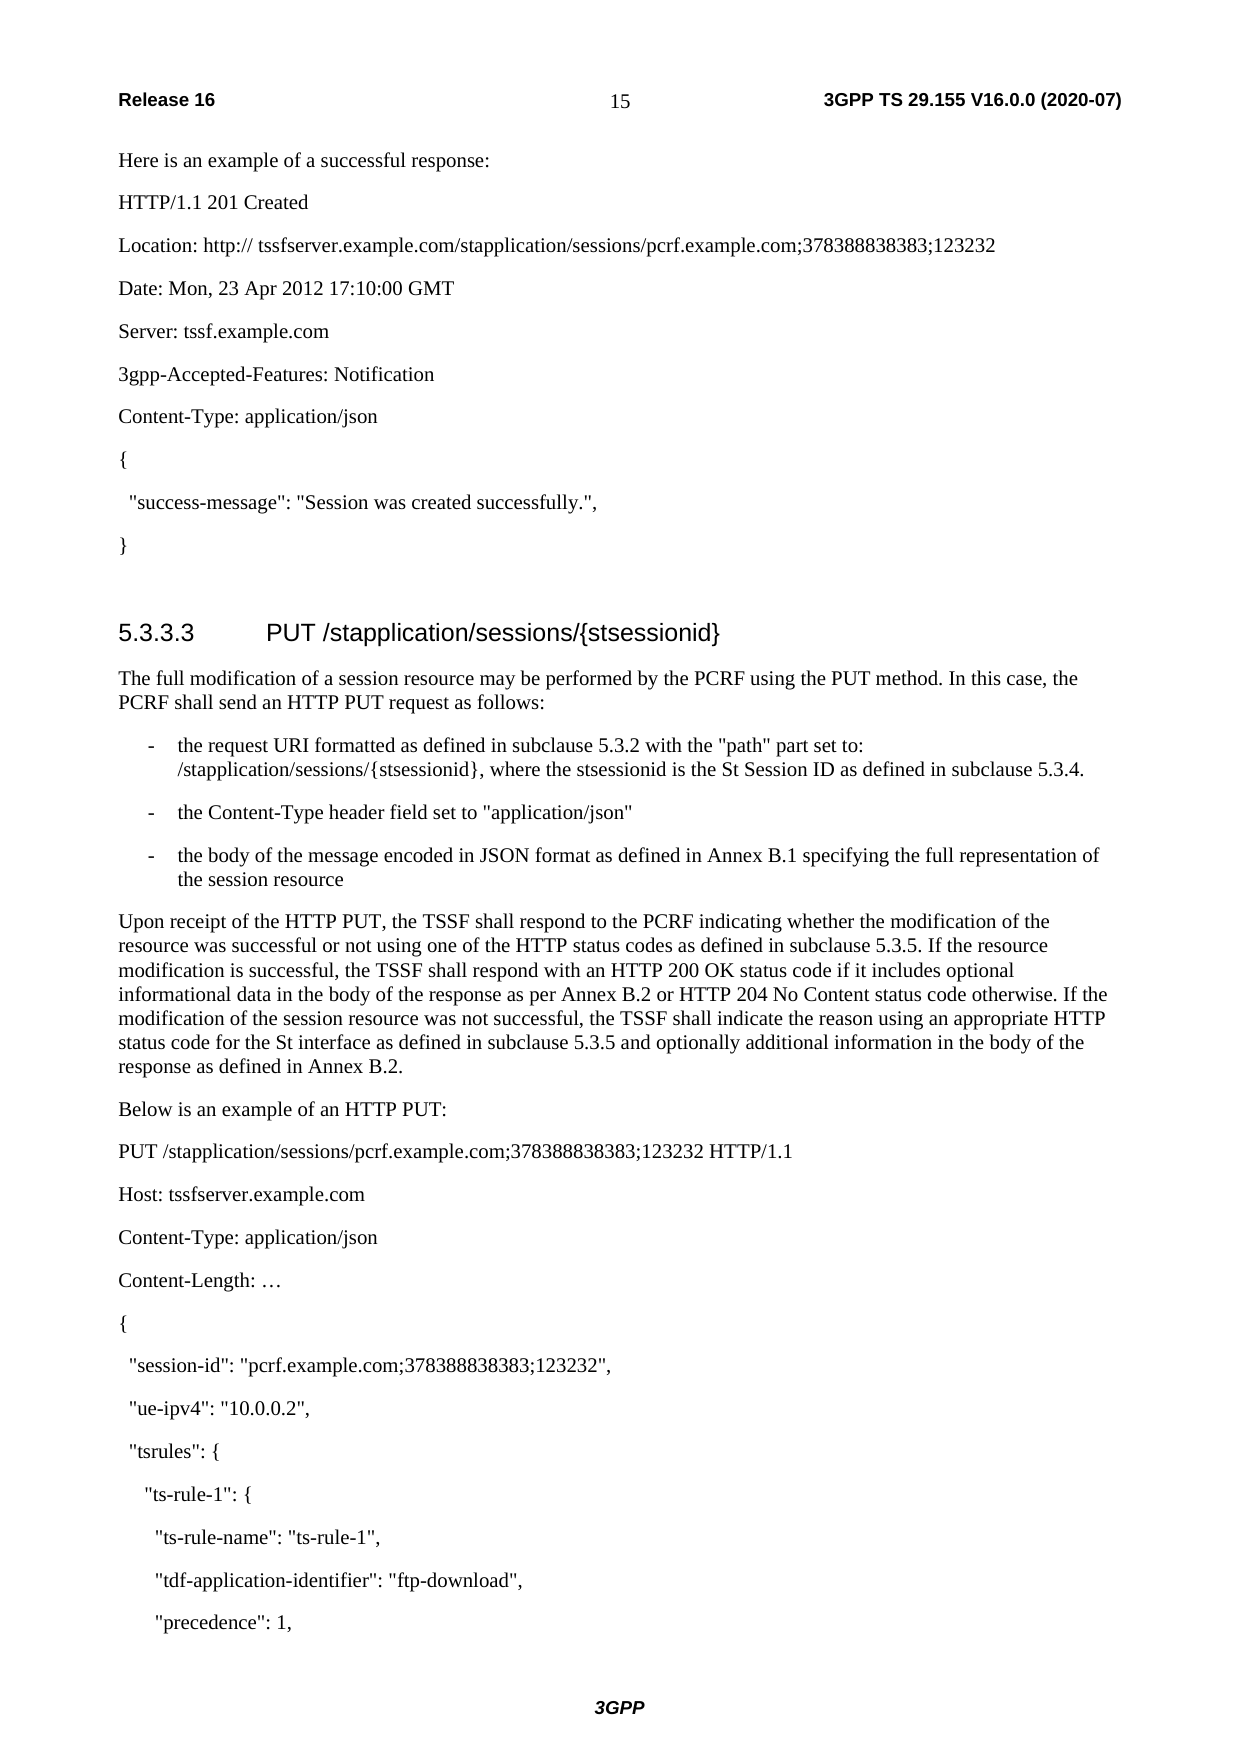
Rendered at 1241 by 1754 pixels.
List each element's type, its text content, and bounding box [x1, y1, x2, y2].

text "tsrules": { [118, 1439, 1122, 1463]
text Server: tssf.example.com [118, 319, 1122, 343]
text Host: tssfserver.example.com [118, 1182, 1122, 1206]
text Content-Length: … [118, 1268, 1122, 1292]
text } [118, 533, 1122, 557]
text { [118, 447, 1122, 471]
text - the body of the message encoded in JSON format as defined in Annex B.1 specifying the full representation of the session resource [148, 842, 1122, 891]
text "session-id": "pcrf.example.com;378388838383;123232", [118, 1353, 1122, 1377]
subtitle 5.3.3.3 PUT /stapplication/sessions/{stsessionid} [118, 618, 1122, 647]
text "tdf-application-identifier": "ftp-download", [118, 1567, 1122, 1592]
text "ts-rule-name": "ts-rule-1", [118, 1525, 1122, 1549]
text Upon receipt of the HTTP PUT, the TSSF shall respond to the PCRF indicating whether the modification of the resource was successful or not using one of the HTTP status codes as defined in subclause 5.3.5. If the resource modification is successful, the TSSF shall respond with an HTTP 200 OK status code if it includes optional informational data in the body of the response as per Annex B.2 or HTTP 204 No Content status code otherwise. If the modification of the session resource was not successful, the TSSF shall indicate the reason using an appropriate HTTP status code for the St interface as defined in subclause 5.3.5 and optionally additional information in the body of the response as defined in Annex B.2. [118, 909, 1122, 1078]
text "ts-rule-1": { [118, 1482, 1122, 1506]
text PUT /stapplication/sessions/pcrf.example.com;378388838383;123232 HTTP/1.1 [118, 1139, 1122, 1163]
text Content-Type: application/json [118, 1225, 1122, 1249]
text 3gpp-Accepted-Features: Notification [118, 362, 1122, 386]
text { [118, 1311, 1122, 1335]
text Date: Mon, 23 Apr 2012 17:10:00 GMT [118, 276, 1122, 300]
text HTTP/1.1 201 Created [118, 190, 1122, 214]
text "success-message": "Session was created successfully.", [118, 490, 1122, 514]
text - the request URI formatted as defined in subclause 5.3.2 with the "path" part set to: /stapplication/sessions/{stsessionid}, where the stsessionid is the St Session ID as defined in subclause 5.3.4. [148, 733, 1122, 781]
text - the Content-Type header field set to "application/json" [148, 800, 1122, 824]
text "precedence": 1, [118, 1610, 1122, 1634]
text Content-Type: application/json [118, 404, 1122, 428]
text Below is an example of an HTTP PUT: [118, 1097, 1122, 1121]
text Here is an example of a successful response: [118, 147, 1122, 172]
text The full modification of a session resource may be performed by the PCRF using the PUT method. In this case, the PCRF shall send an HTTP PUT request as follows: [118, 666, 1122, 714]
text "ue-ipv4": "10.0.0.2", [118, 1396, 1122, 1420]
text Location: http:// tssfserver.example.com/stapplication/sessions/pcrf.example.com;378388838383;123232 [118, 233, 1122, 257]
